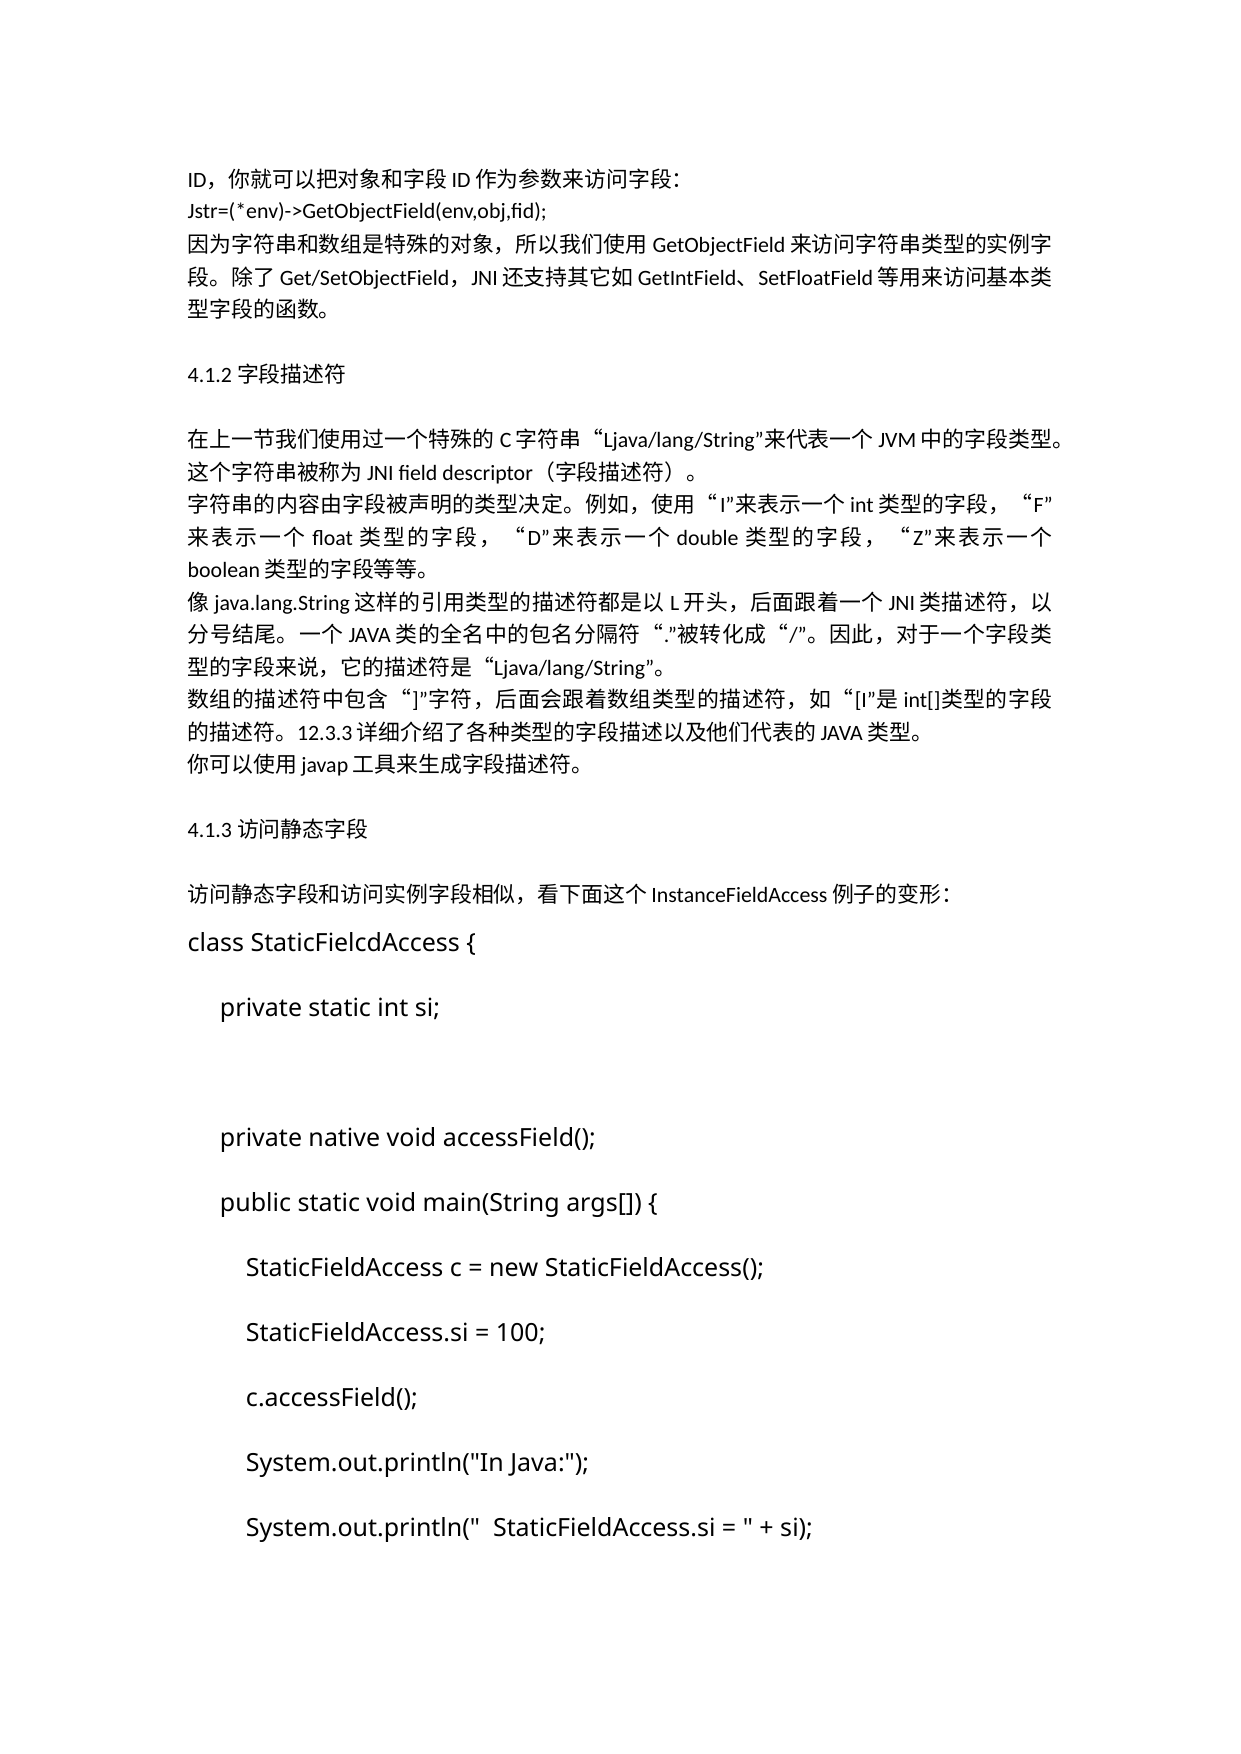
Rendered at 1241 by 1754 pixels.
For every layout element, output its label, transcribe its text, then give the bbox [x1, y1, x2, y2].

text StaticFieldAccess.si = 100; [187, 1299, 1053, 1364]
text Jstr=(*env)->GetObjectField(env,obj,fid); [187, 194, 1053, 227]
text 因为字符串和数组是特殊的对象，所以我们使用GetObjectField来访问字符串类型的实例字段。除了Get/SetObjectField，JNI还支持其它如GetIntField、SetFloatField等用来访问基本类型字段的函数。 [187, 227, 1053, 324]
text 4.1.2 字段描述符 [187, 357, 1053, 389]
text System.out.println("In Java:"); [187, 1429, 1053, 1494]
text System.out.println(" StaticFieldAccess.si = " + si); [187, 1494, 1053, 1559]
text 字符串的内容由字段被声明的类型决定。例如，使用“I”来表示一个int类型的字段，“F”来表示一个float类型的字段，“D”来表示一个double类型的字段，“Z”来表示一个boolean类型的字段等等。 [187, 487, 1053, 584]
text 4.1.3 访问静态字段 [187, 812, 1053, 844]
text 你可以使用javap工具来生成字段描述符。 [187, 747, 1053, 779]
text 在上一节我们使用过一个特殊的C字符串“Ljava/lang/String”来代表一个JVM中的字段类型。这个字符串被称为JNI field descriptor（字段描述符）。 [187, 422, 1053, 487]
text 像java.lang.String这样的引用类型的描述符都是以L开头，后面跟着一个JNI类描述符，以分号结尾。一个JAVA类的全名中的包名分隔符“.”被转化成“/”。因此，对于一个字段类型的字段来说，它的描述符是“Ljava/lang/String”。 [187, 584, 1053, 682]
text public static void main(String args[]) { [187, 1169, 1053, 1234]
text 访问静态字段和访问实例字段相似，看下面这个InstanceFieldAccess例子的变形： [187, 877, 1053, 909]
text 数组的描述符中包含“]”字符，后面会跟着数组类型的描述符，如“[I”是int[]类型的字段的描述符。12.3.3详细介绍了各种类型的字段描述以及他们代表的JAVA类型。 [187, 682, 1053, 747]
text class StaticFielcdAccess { [187, 909, 1053, 974]
text private static int si; [187, 974, 1053, 1039]
text c.accessField(); [187, 1364, 1053, 1429]
text private native void accessField(); [187, 1104, 1053, 1169]
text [187, 162, 1053, 194]
text StaticFieldAccess c = new StaticFieldAccess(); [187, 1234, 1053, 1299]
